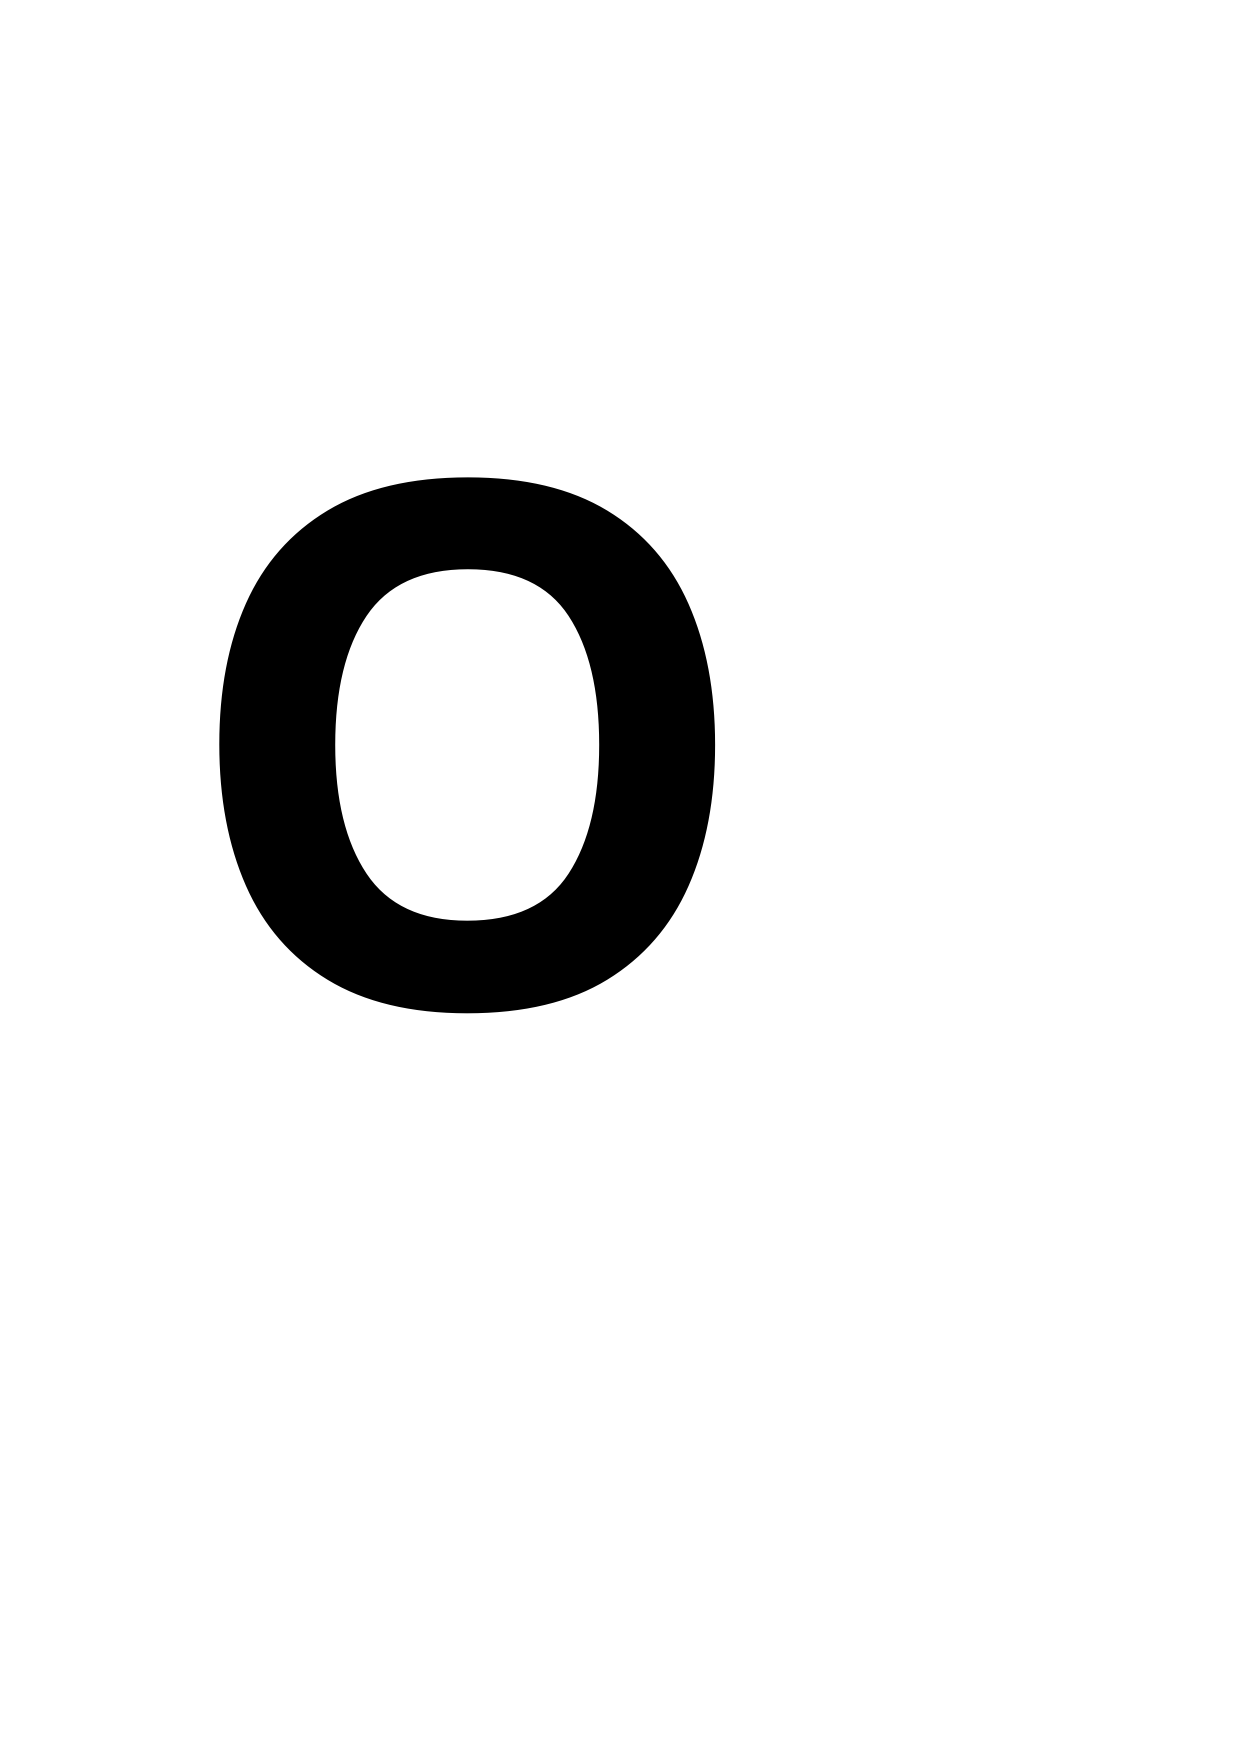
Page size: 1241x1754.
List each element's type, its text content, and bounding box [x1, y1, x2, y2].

text JKLMNORSTUWY [177, 217, 1063, 1229]
